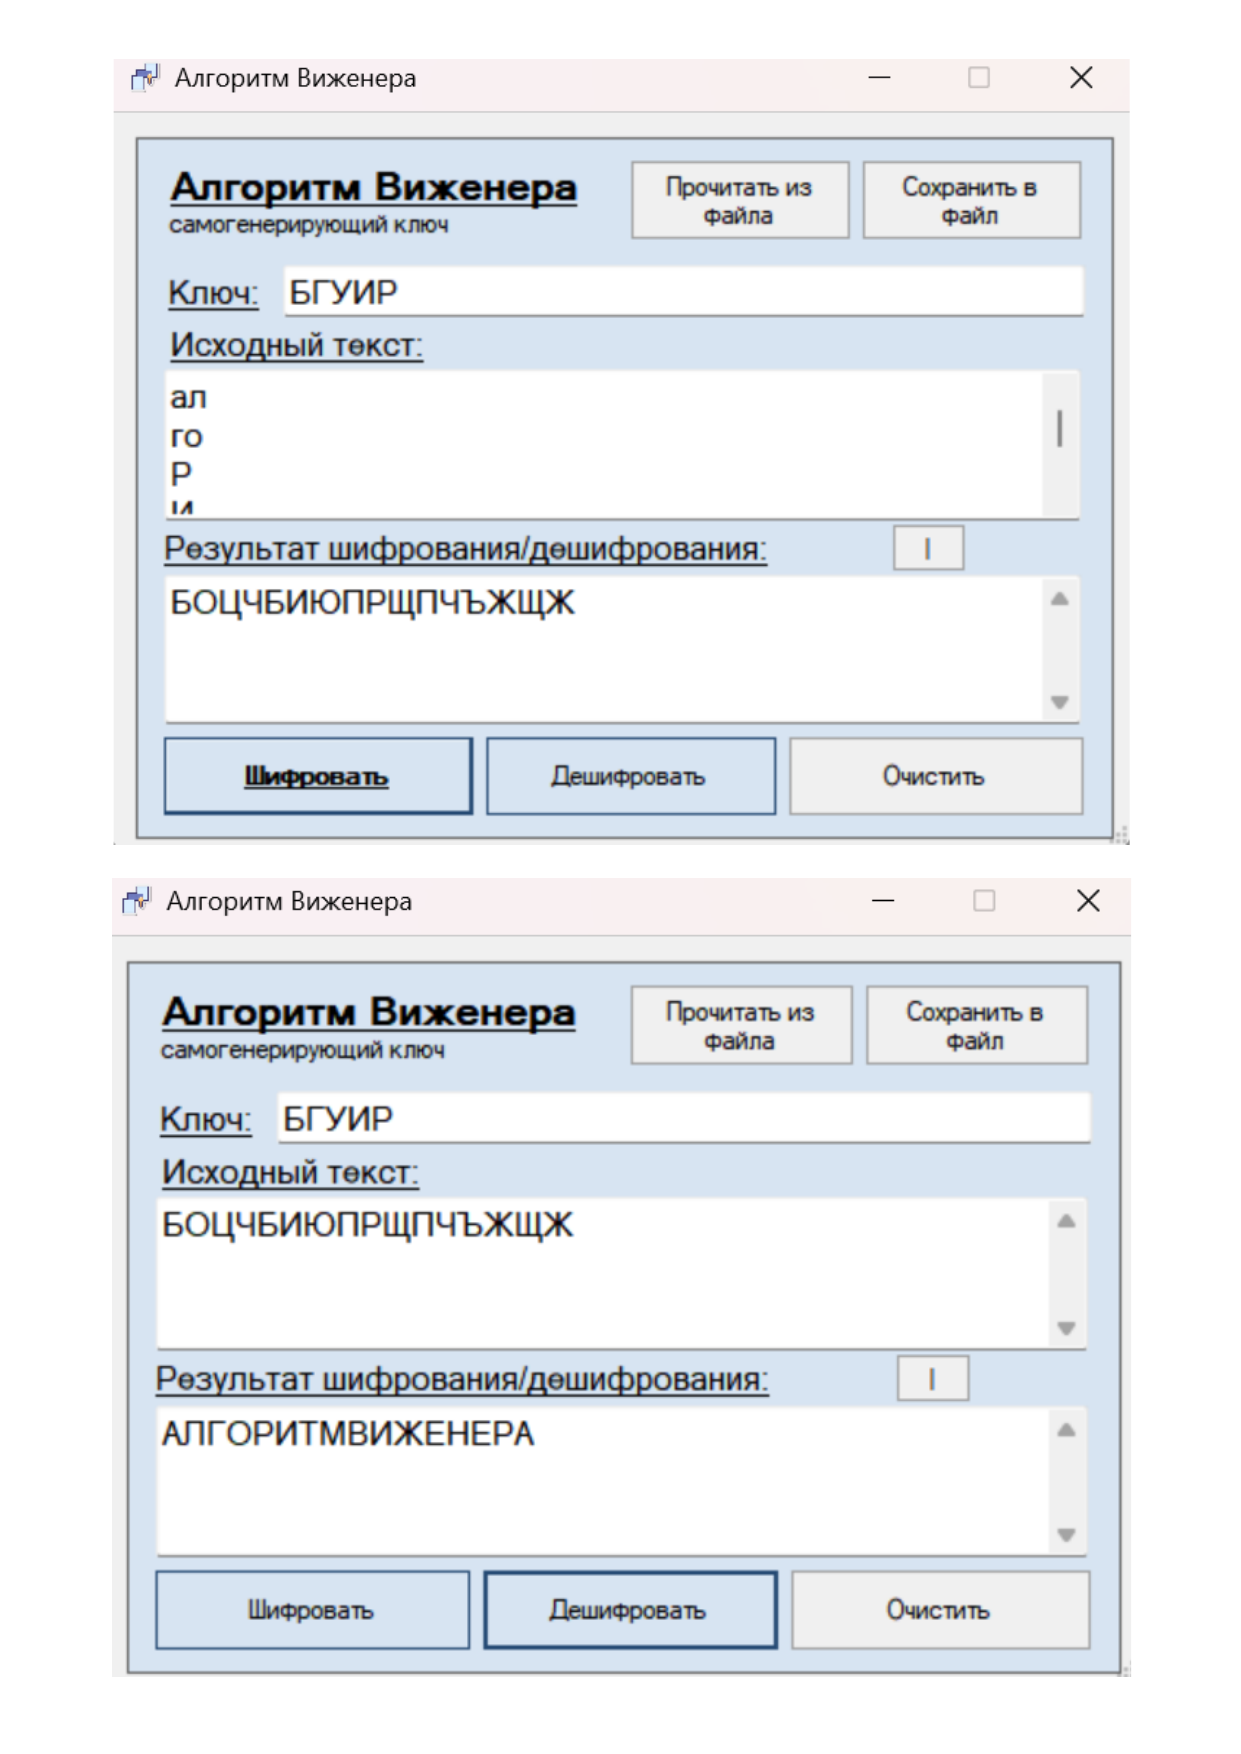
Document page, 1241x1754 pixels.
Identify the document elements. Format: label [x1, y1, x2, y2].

picture [112, 878, 1132, 1677]
picture [113, 59, 1130, 845]
